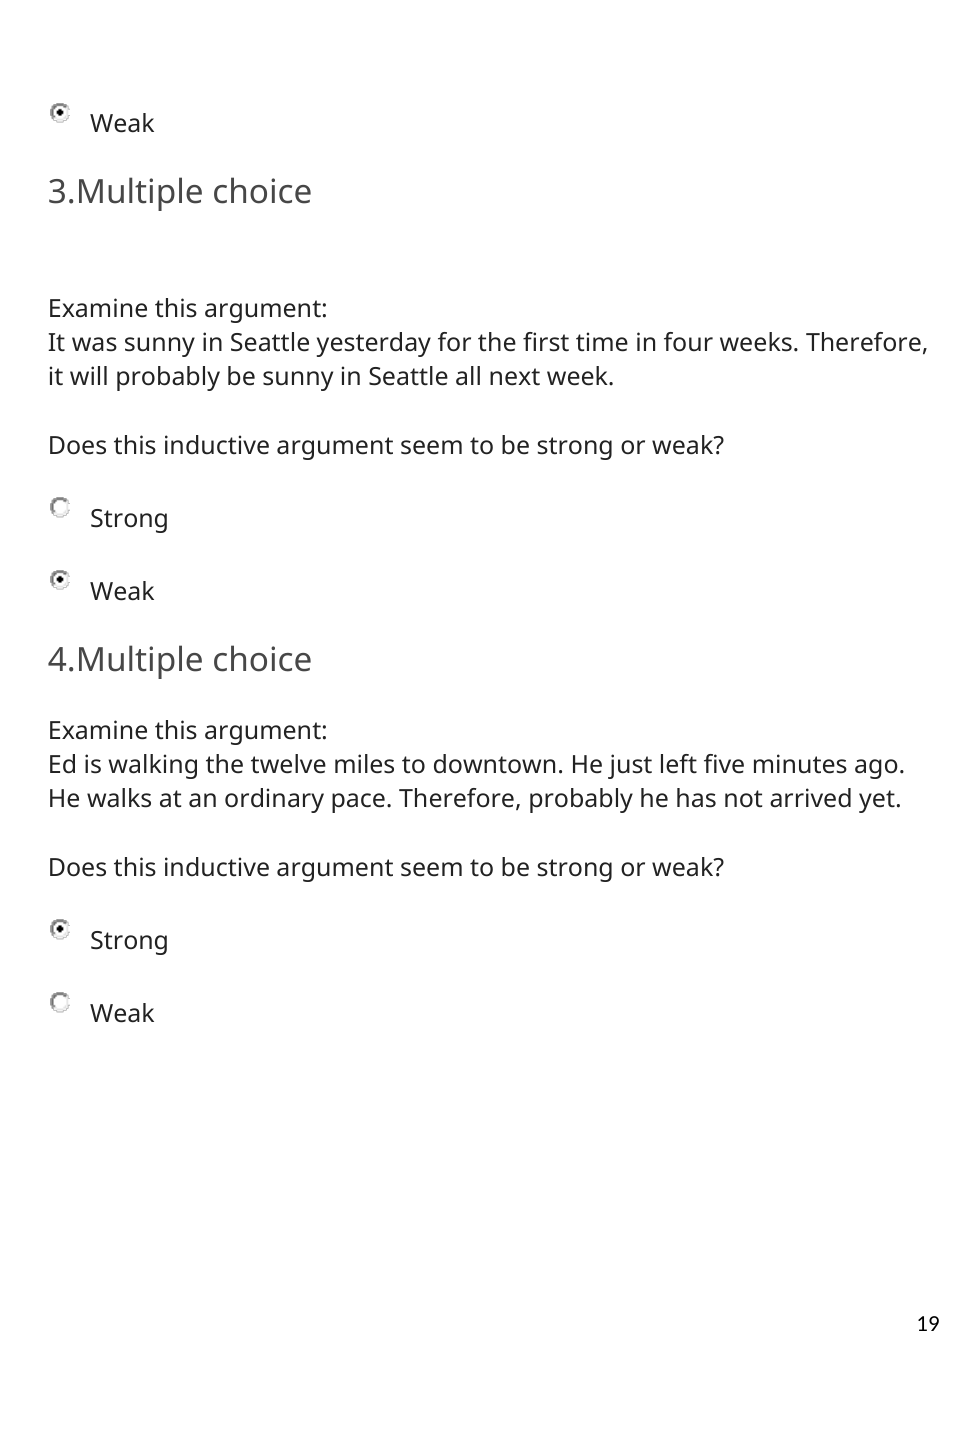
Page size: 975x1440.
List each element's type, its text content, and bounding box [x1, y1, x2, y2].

text Weak [48, 985, 939, 1058]
text 4.Multiple choice [48, 636, 939, 681]
text Weak [48, 563, 939, 636]
text Examine this argument: Ed is walking the twelve miles to downtown. He just left five minutes ago. He walks at an ordinary pace. Therefore, probably he has not arrived yet. [48, 712, 939, 815]
text Does this inductive argument seem to be strong or weak? [48, 428, 939, 490]
text Does this inductive argument seem to be strong or weak? [48, 850, 939, 912]
text Strong [48, 912, 939, 985]
text Weak [48, 95, 939, 168]
text Strong [48, 490, 939, 563]
text Examine this argument: It was sunny in Seattle yesterday for the first time in four weeks. Therefore, it will probably be sunny in Seattle all next week. [48, 290, 939, 392]
text 3.Multiple choice [48, 168, 939, 214]
